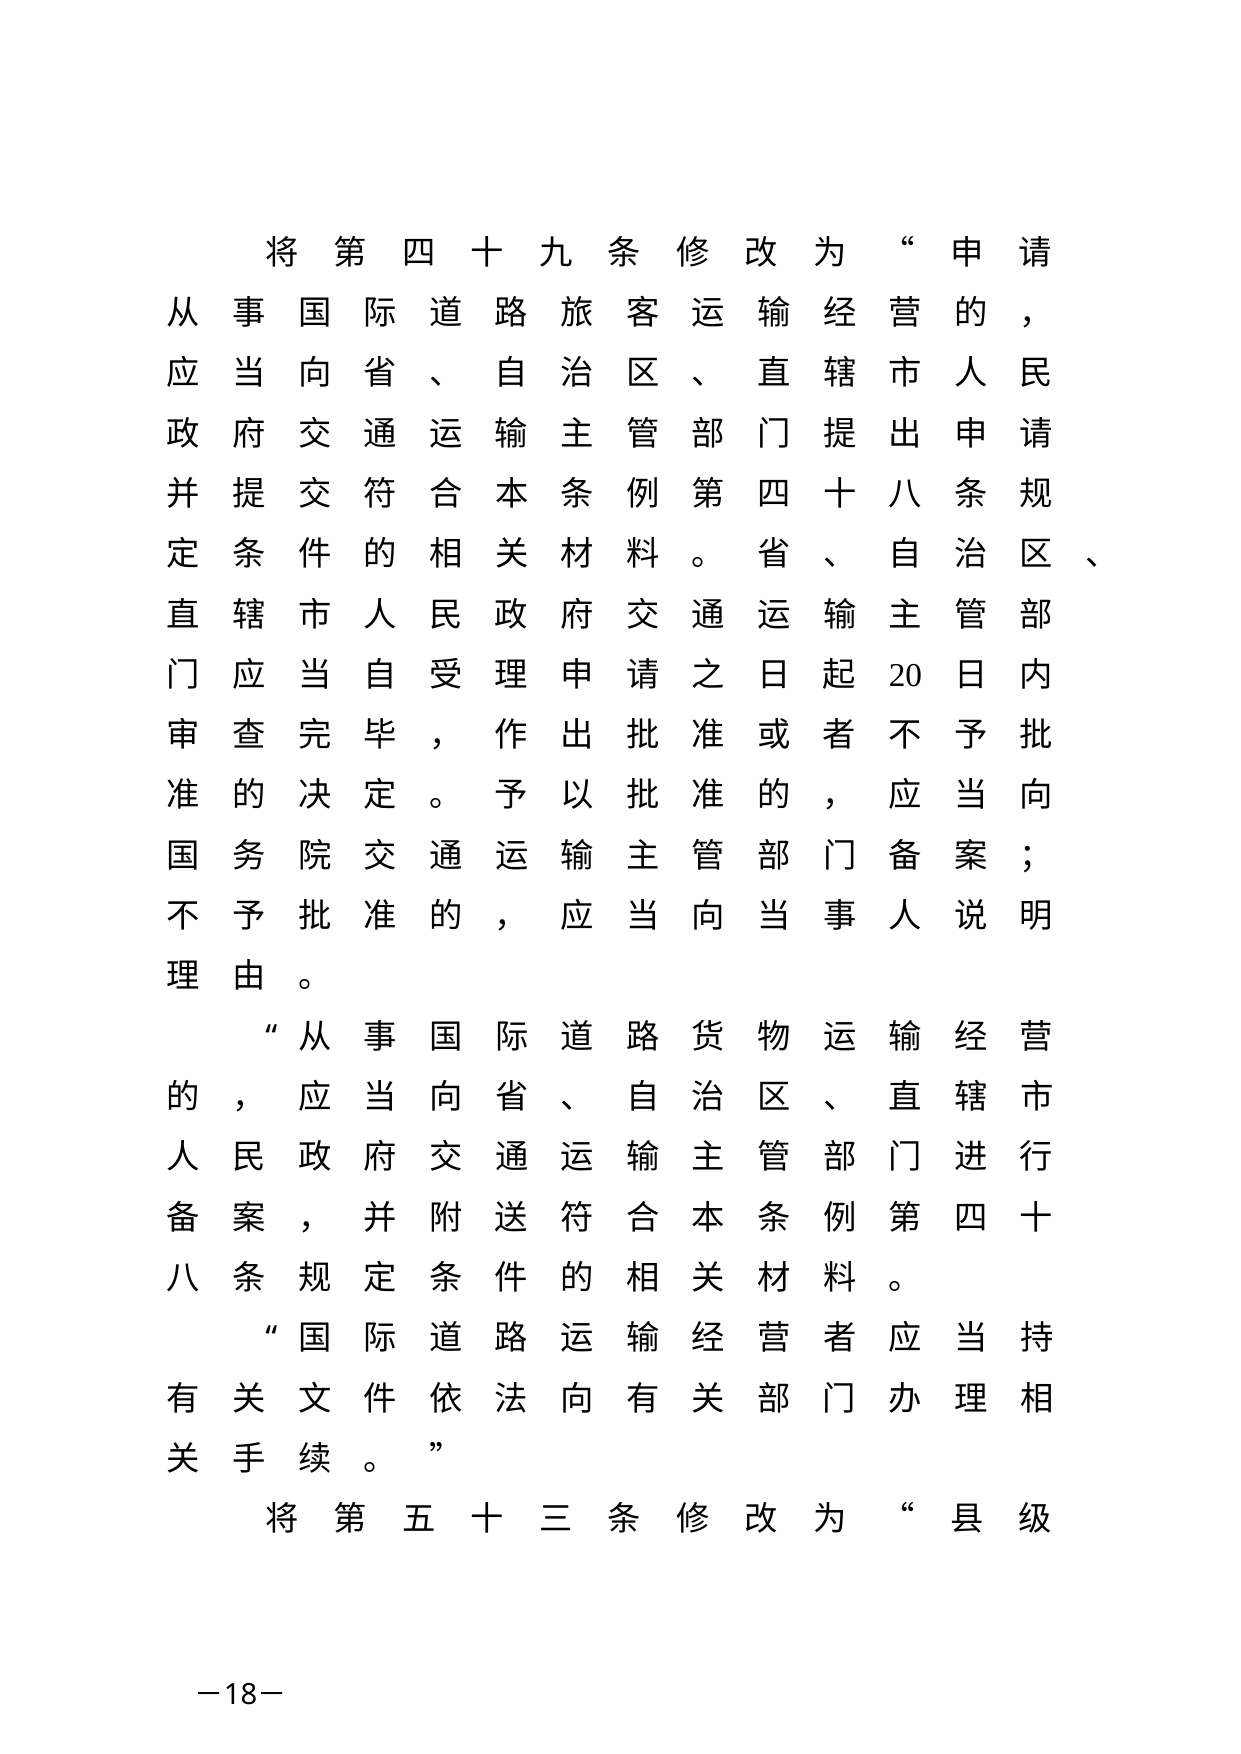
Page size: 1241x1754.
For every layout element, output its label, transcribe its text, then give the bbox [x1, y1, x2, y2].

text “国际道路运输经营者应当持有关文件依法向有关部门办理相关手续。” [167, 1305, 1085, 1486]
text 将第四十九条修改为“申请从事国际道路旅客运输经营的，应当向省、自治区、直辖市人民政府交通运输主管部门提出申请并提交符合本条例第四十八条规定条件的相关材料。省、自治区、直辖市人民政府交通运输主管部门应当自受理申请之日起20日内审查完毕，作出批准或者不予批准的决定。予以批准的，应当向国务院交通运输主管部门备案；不予批准的，应当向当事人说明理由。 [167, 219, 1085, 1003]
text “从事国际道路货物运输经营的，应当向省、自治区、直辖市人民政府交通运输主管部门进行备案，并附送符合本条例第四十八条规定条件的相关材料。 [167, 1003, 1085, 1305]
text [167, 1486, 1085, 1546]
